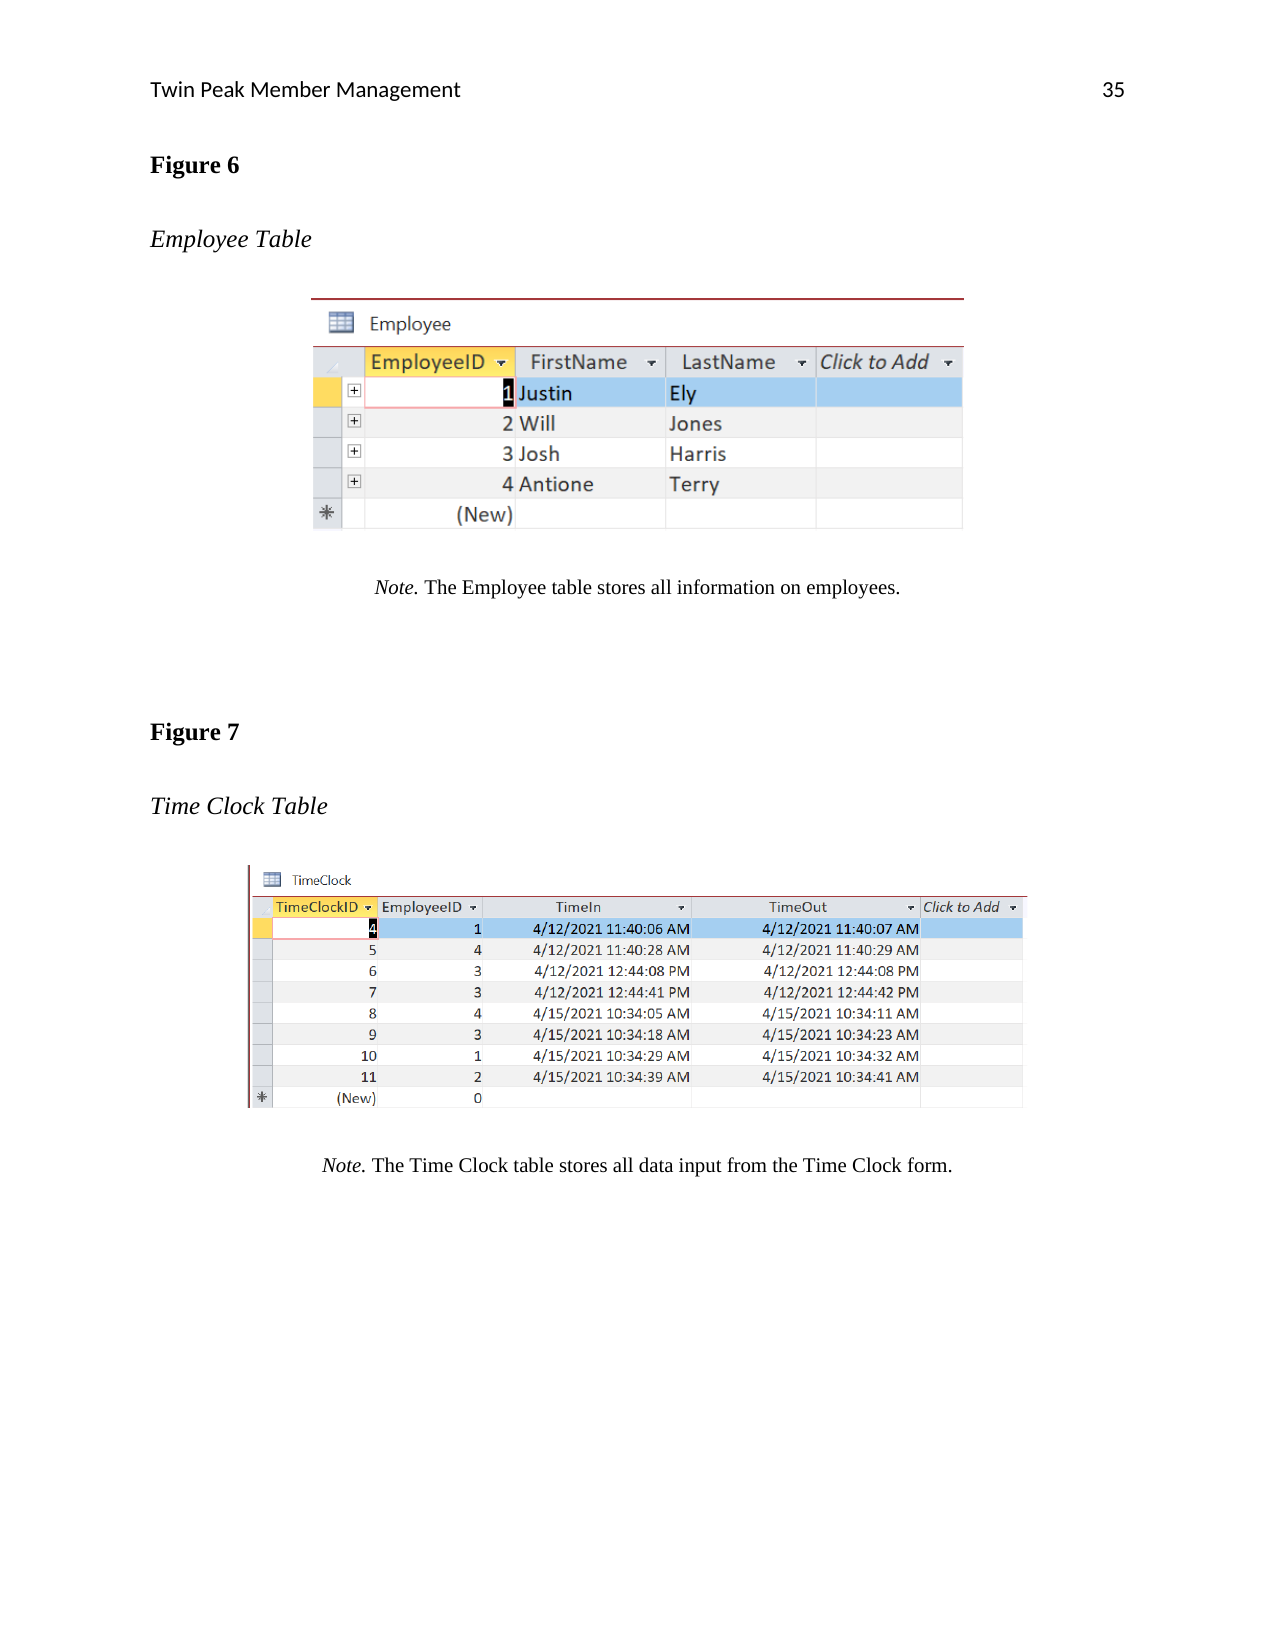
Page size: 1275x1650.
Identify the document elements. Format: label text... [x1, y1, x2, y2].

text Time Clock Table [150, 791, 1125, 820]
text Employee Table [150, 224, 1125, 253]
picture [247, 865, 1028, 1108]
text Figure 7 [150, 717, 1125, 746]
text Note. The Time Clock table stores all data input from the Time Clock form. [150, 1153, 1125, 1177]
text Note. The Employee table stores all information on employees. [150, 575, 1125, 599]
text Figure 6 [150, 150, 1125, 179]
picture [311, 298, 964, 531]
